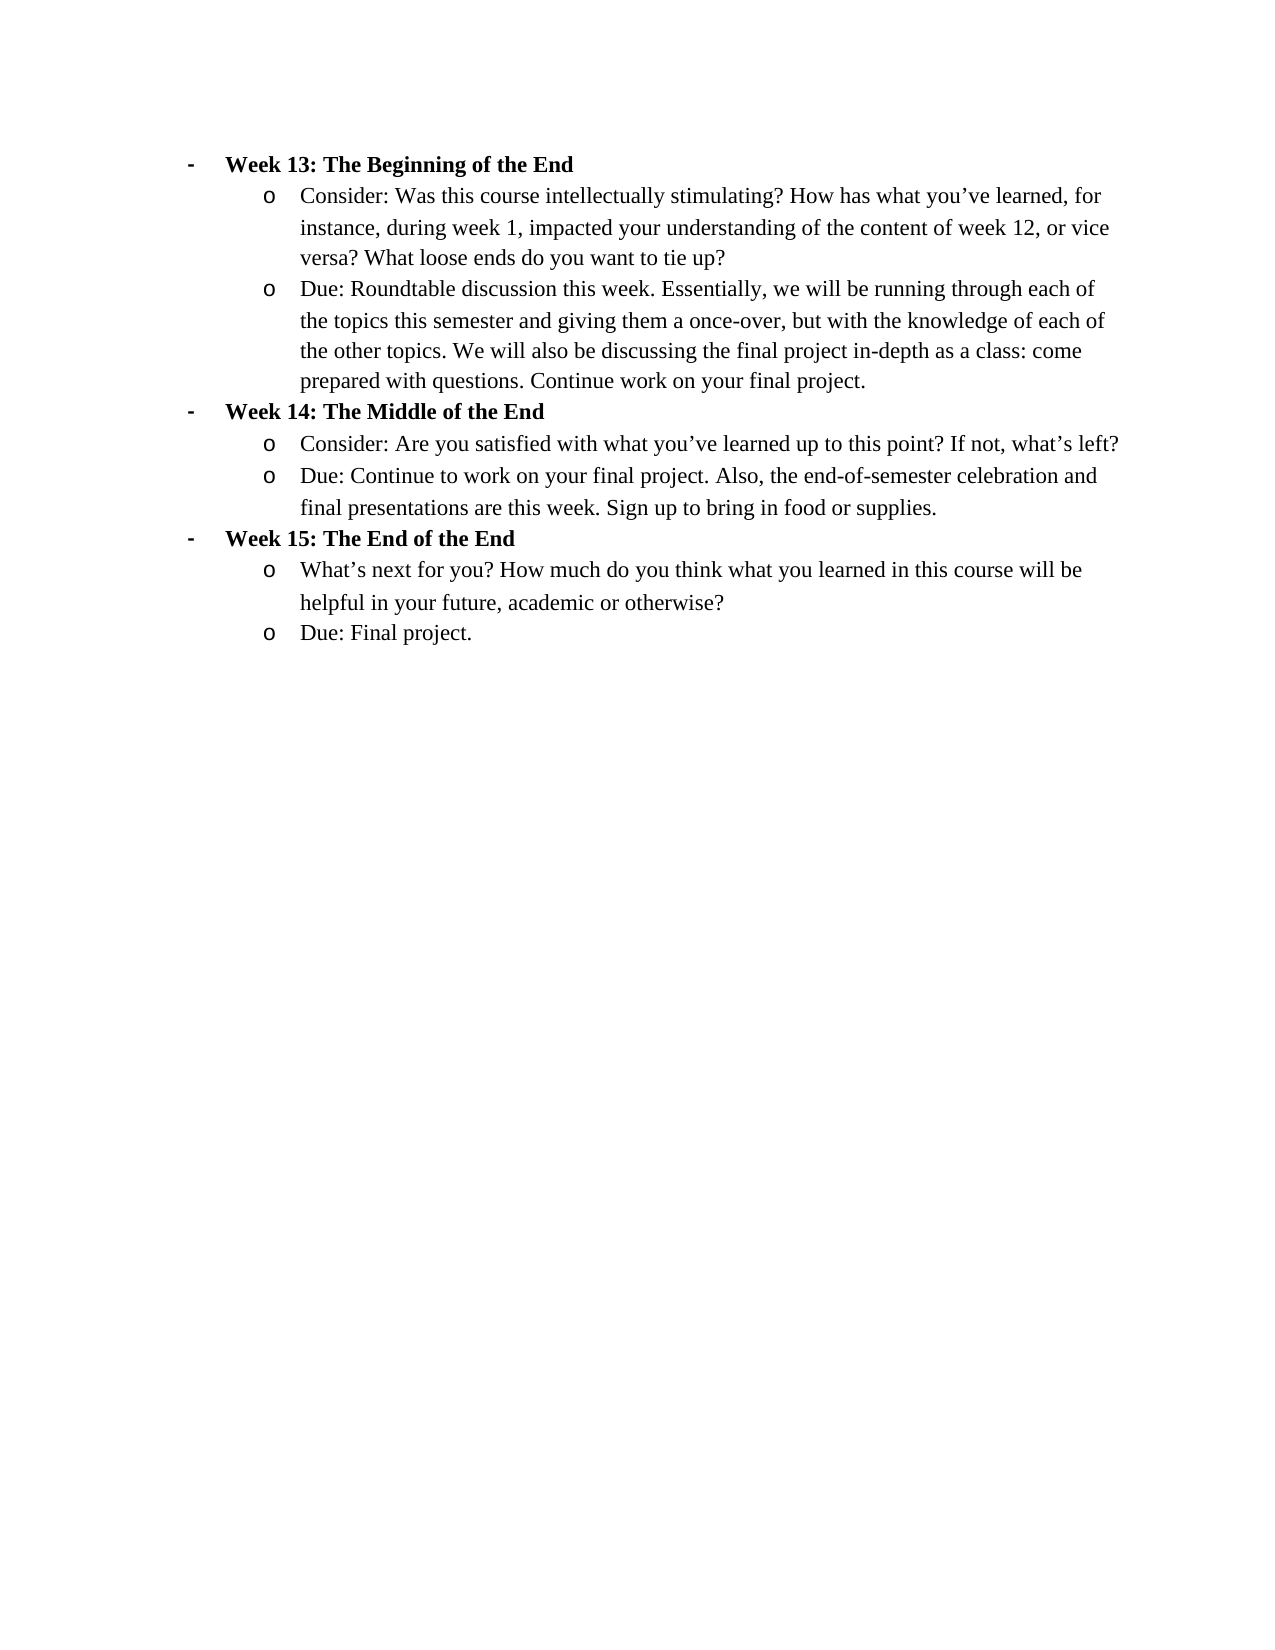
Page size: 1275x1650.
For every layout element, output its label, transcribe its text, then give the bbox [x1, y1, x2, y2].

list Consider: Was this course intellectually stimulating? How has what you’ve learned, for instance, during week 1, impacted your understanding of the content of week 12, or vice versa? What loose ends do you want to tie up? [262, 182, 1125, 271]
list Week 13: The Beginning of the End [187, 150, 1125, 178]
list Due: Final project. [262, 619, 1125, 647]
list Week 15: The End of the End [187, 524, 1125, 552]
list Due: Roundtable discussion this week. Essentially, we will be running through each of the topics this semester and giving them a once-over, but with the knowledge of each of the other topics. We will also be discussing the final project in-depth as a class: come prepared with questions. Continue work on your final project. [262, 275, 1125, 393]
list Week 14: The Middle of the End [187, 397, 1125, 425]
list Consider: Are you satisfied with what you’ve learned up to this point? If not, what’s left? [262, 429, 1125, 458]
list Due: Continue to work on your final project. Also, the end-of-semester celebration and final presentations are this week. Sign up to bring in food or supplies. [262, 462, 1125, 520]
list What’s next for you? How much do you think what you learned in this course will be helpful in your future, academic or otherwise? [262, 556, 1125, 615]
